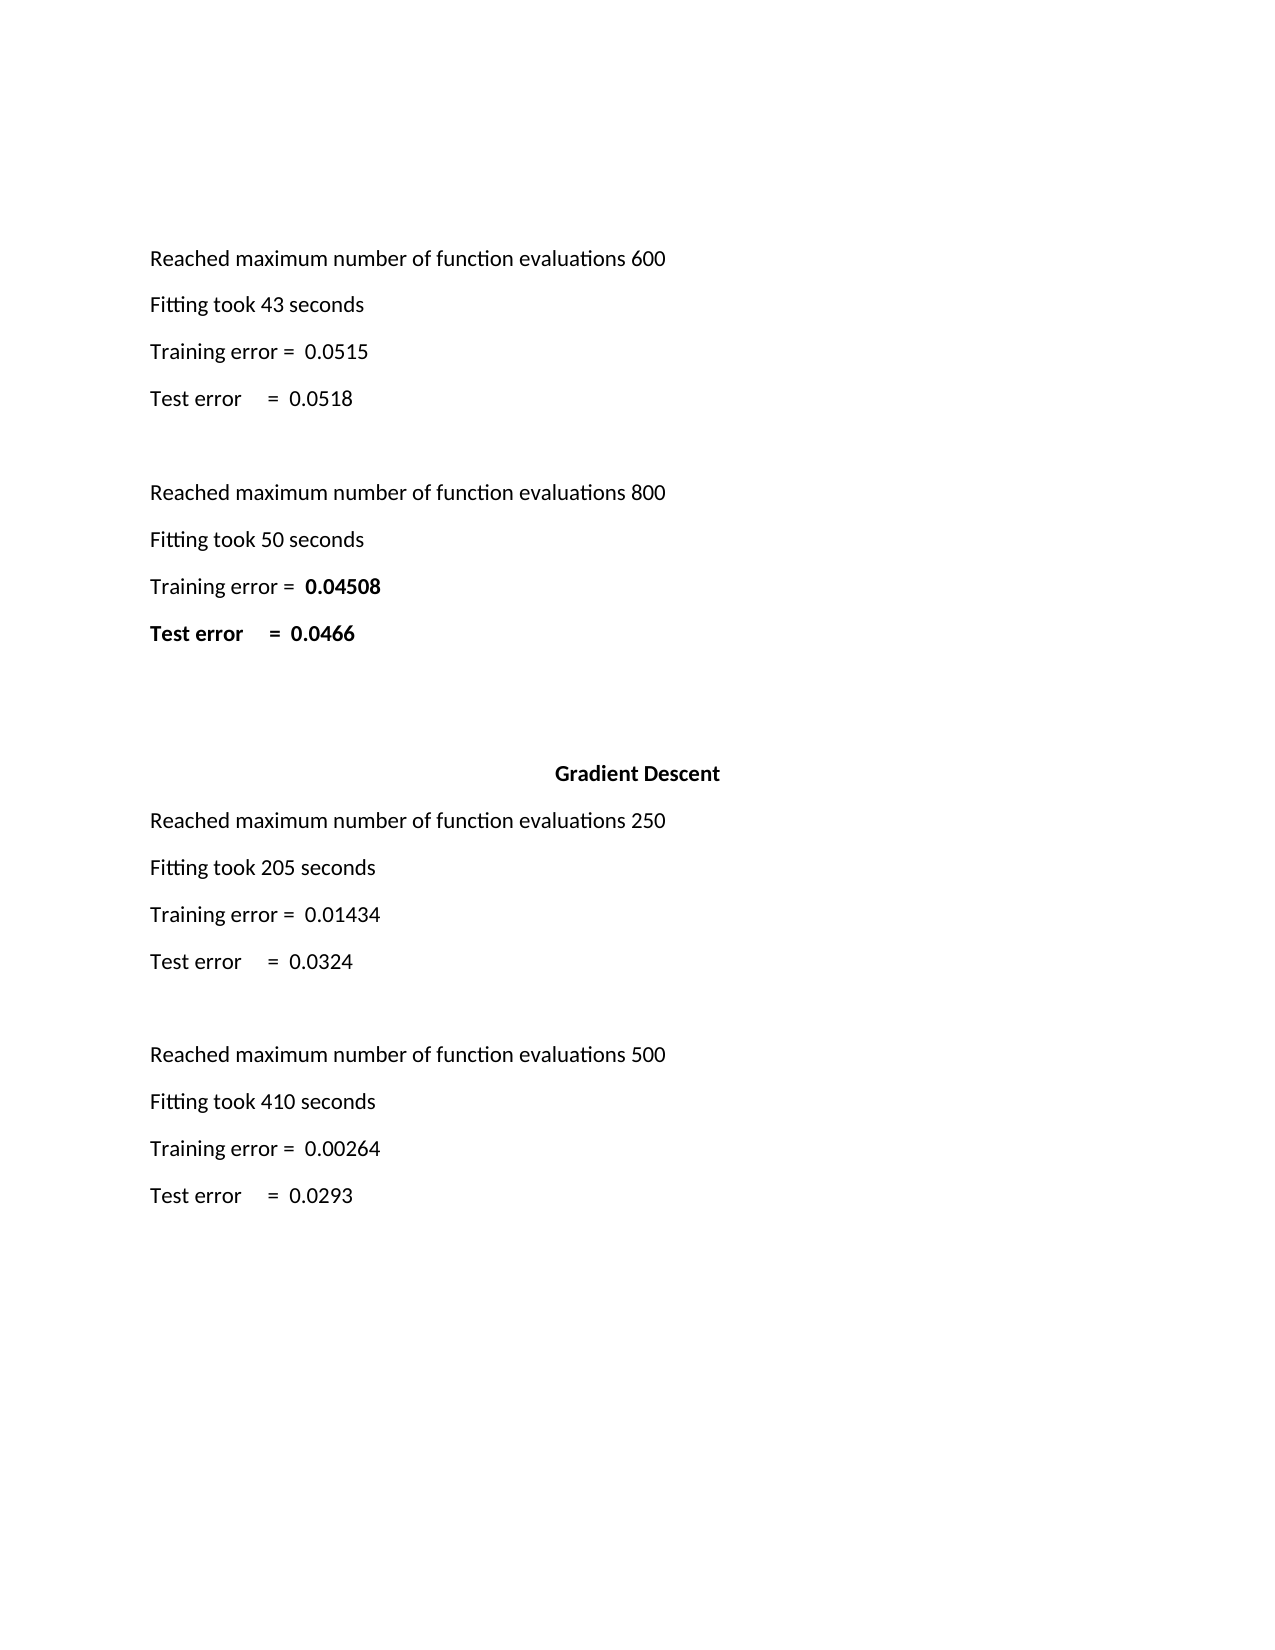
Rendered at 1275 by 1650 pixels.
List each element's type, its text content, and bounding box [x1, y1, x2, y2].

text Fitting took 50 seconds [150, 525, 1125, 553]
text Fitting took 205 seconds [150, 853, 1125, 881]
text Training error = 0.01434 [150, 900, 1125, 928]
text Reached maximum number of function evaluations 250 [150, 806, 1125, 834]
text Fitting took 410 seconds [150, 1087, 1125, 1116]
text Reached maximum number of function evaluations 500 [150, 1041, 1125, 1069]
text Gradient Descent [150, 759, 1125, 787]
text Training error = 0.00264 [150, 1134, 1125, 1162]
text Test error = 0.0324 [150, 947, 1125, 975]
text Test error = 0.0518 [150, 384, 1125, 412]
text Fitting took 43 seconds [150, 291, 1125, 319]
text Test error = 0.0466 [150, 619, 1125, 647]
text Training error = 0.04508 [150, 572, 1125, 600]
text Reached maximum number of function evaluations 800 [150, 478, 1125, 506]
text Reached maximum number of function evaluations 600 [150, 244, 1125, 272]
text Training error = 0.0515 [150, 337, 1125, 366]
text Test error = 0.0293 [150, 1181, 1125, 1209]
